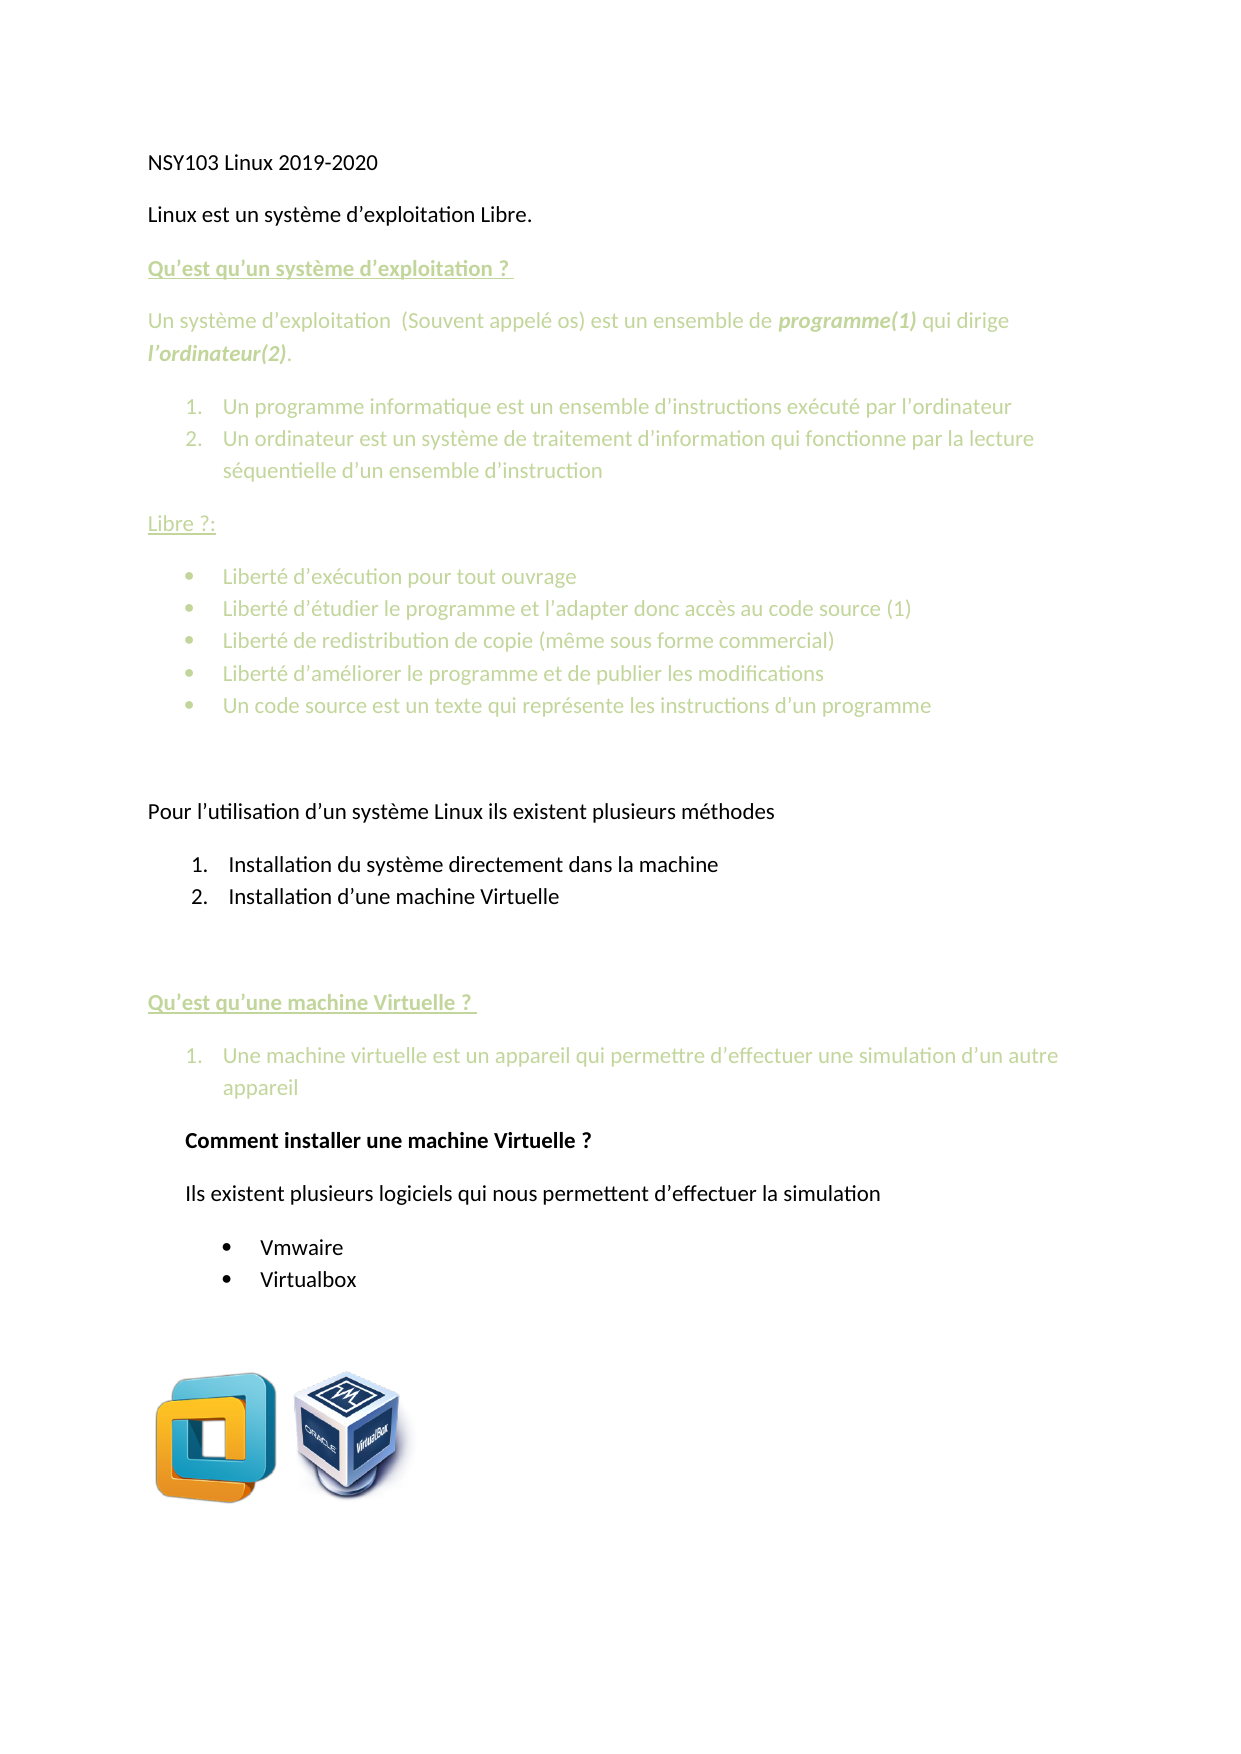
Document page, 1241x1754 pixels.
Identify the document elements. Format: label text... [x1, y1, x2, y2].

picture [288, 1370, 424, 1506]
text Qu’est qu’un système d’exploitation ? [148, 254, 1093, 282]
list Liberté d’étudier le programme et l’adapter donc accès au code source (1) [185, 594, 1093, 622]
list Virtualbox [223, 1265, 1093, 1293]
text Ils existent plusieurs logiciels qui nous permettent d’effectuer la simulation [185, 1179, 1093, 1208]
list Un ordinateur est un système de traitement d’information qui fonctionne par la lecture séquentielle d’un ensemble d’instruction [185, 424, 1093, 484]
list Liberté d’améliorer le programme et de publier les modifications [185, 659, 1093, 687]
text Un système d’exploitation (Souvent appelé os) est un ensemble de programme(1) qui dirige l’ordinateur(2). [148, 307, 1093, 367]
text NSY103 Linux 2019-2020 [148, 148, 1093, 176]
list Une machine virtuelle est un appareil qui permettre d’effectuer une simulation d’un autre appareil [185, 1041, 1093, 1102]
text Libre ?: [148, 509, 1093, 537]
list Liberté d’exécution pour tout ouvrage [185, 562, 1093, 590]
list Un programme informatique est un ensemble d’instructions exécuté par l’ordinateur [185, 392, 1093, 420]
list Vmwaire [223, 1233, 1093, 1261]
text Pour l’utilisation d’un système Linux ils existent plusieurs méthodes [148, 797, 1093, 825]
list Un code source est un texte qui représente les instructions d’un programme [185, 691, 1093, 719]
text Comment installer une machine Virtuelle ? [185, 1127, 1093, 1154]
list Liberté de redistribution de copie (même sous forme commercial) [185, 627, 1093, 655]
text Qu’est qu’une machine Virtuelle ? [148, 988, 1093, 1016]
list Installation d’une machine Virtuelle [191, 882, 1093, 910]
picture [147, 1370, 283, 1506]
text Linux est un système d’exploitation Libre. [148, 201, 1093, 229]
list Installation du système directement dans la machine [191, 850, 1093, 878]
